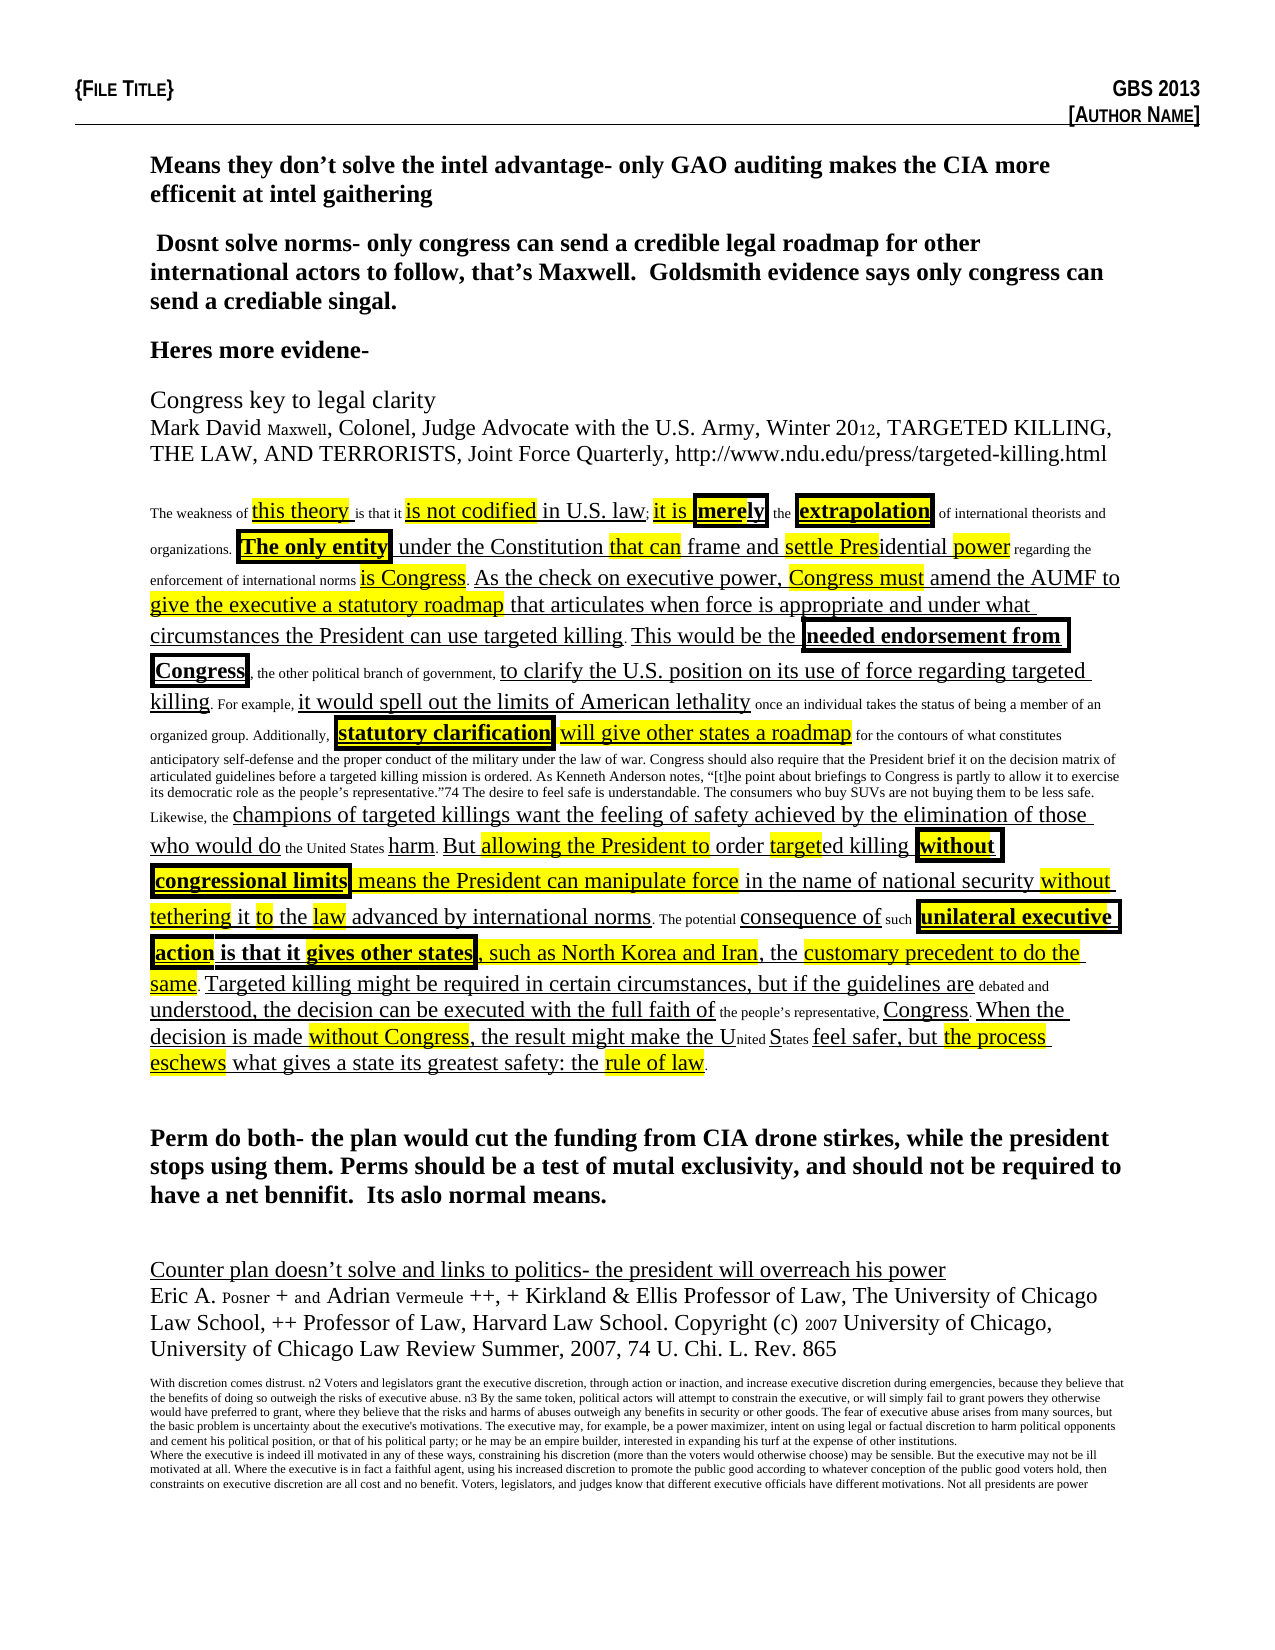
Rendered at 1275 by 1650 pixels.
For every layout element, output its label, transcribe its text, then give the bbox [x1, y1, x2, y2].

subtitle Dosnt solve norms- only congress can send a credible legal roadmap for other international actors to follow, that’s Maxwell. Goldsmith evidence says only congress can send a crediable singal. [150, 228, 1125, 314]
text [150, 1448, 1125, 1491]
text Mark David Maxwell, Colonel, Judge Advocate with the U.S. Army, Winter 2012, TARGETED KILLING, THE LAW, AND TERRORISTS, Joint Force Quarterly, http://www.ndu.edu/press/targeted-killing.html [150, 414, 1125, 466]
subtitle Perm do both- the plan would cut the funding from CIA drone stirkes, while the president stops using them. Perms should be a test of mutal exclusivity, and should not be required to have a net bennifit. Its aslo normal means. [150, 1123, 1125, 1209]
subtitle Counter plan doesn’t solve and links to politics- the president will overreach his power [150, 1256, 1125, 1282]
text The weakness of this theory is that it is not codified in U.S. law; it is merely the extrapolation of international theorists and organizations. The only entity under the Constitution that can frame and settle Presidential power regarding the enforcement of international norms is Congress. As the check on executive power, Congress must amend the AUMF to give the executive a statutory roadmap that articulates when force is appropriate and under what circumstances the President can use targeted killing. This would be the needed endorsement from Congress, the other political branch of government, to clarify the U.S. position on its use of force regarding targeted killing. For example, it would spell out the limits of American lethality once an individual takes the status of being a member of an organized group. Additionally, statutory clarification will give other states a roadmap for the contours of what constitutes anticipatory self-defense and the proper conduct of the military under the law of war. Congress should also require that the President brief it on the decision matrix of articulated guidelines before a targeted killing mission is ordered. As Kenneth Anderson notes, “[t]he point about briefings to Congress is partly to allow it to exercise its democratic role as the people’s representative.”74 The desire to feel safe is understandable. The consumers who buy SUVs are not buying them to be less safe. Likewise, the champions of targeted killings want the feeling of safety achieved by the elimination of those who would do the United States harm. But allowing the President to order targeted killing without congressional limits means the President can manipulate force in the name of national security without tethering it to the law advanced by international norms. The potential consequence of such unilateral executive action is that it gives other states, such as North Korea and Iran, the customary precedent to do the same. Targeted killing might be required in certain circumstances, but if the guidelines are debated and understood, the decision can be executed with the full faith of the people’s representative, Congress. When the decision is made without Congress, the result might make the United States feel safer, but the process eschews what gives a state its greatest safety: the rule of law. [150, 493, 1125, 1076]
text With discretion comes distrust. n2 Voters and legislators grant the executive discretion, through action or inaction, and increase executive discretion during emergencies, because they believe that the benefits of doing so outweigh the risks of executive abuse. n3 By the same token, political actors will attempt to constrain the executive, or will simply fail to grant powers they otherwise would have preferred to grant, where they believe that the risks and harms of abuses outweigh any benefits in security or other goods. The fear of executive abuse arises from many sources, but the basic problem is uncertainty about the executive's motivations. The executive may, for example, be a power maximizer, intent on using legal or factual discretion to harm political opponents and cement his political position, or that of his political party; or he may be an empire builder, interested in expanding his turf at the expense of other institutions. [150, 1376, 1125, 1448]
text Eric A. Posner + and Adrian Vermeule ++, + Kirkland & Ellis Professor of Law, The University of Chicago Law School, ++ Professor of Law, Harvard Law School. Copyright (c) 2007 University of Chicago, University of Chicago Law Review Summer, 2007, 74 U. Chi. L. Rev. 865 [150, 1282, 1125, 1362]
subtitle Heres more evidene- [150, 335, 1125, 364]
subtitle Means they don’t solve the intel advantage- only GAO auditing makes the CIA more efficenit at intel gaithering [150, 150, 1125, 207]
subtitle Congress key to legal clarity [150, 385, 1125, 414]
